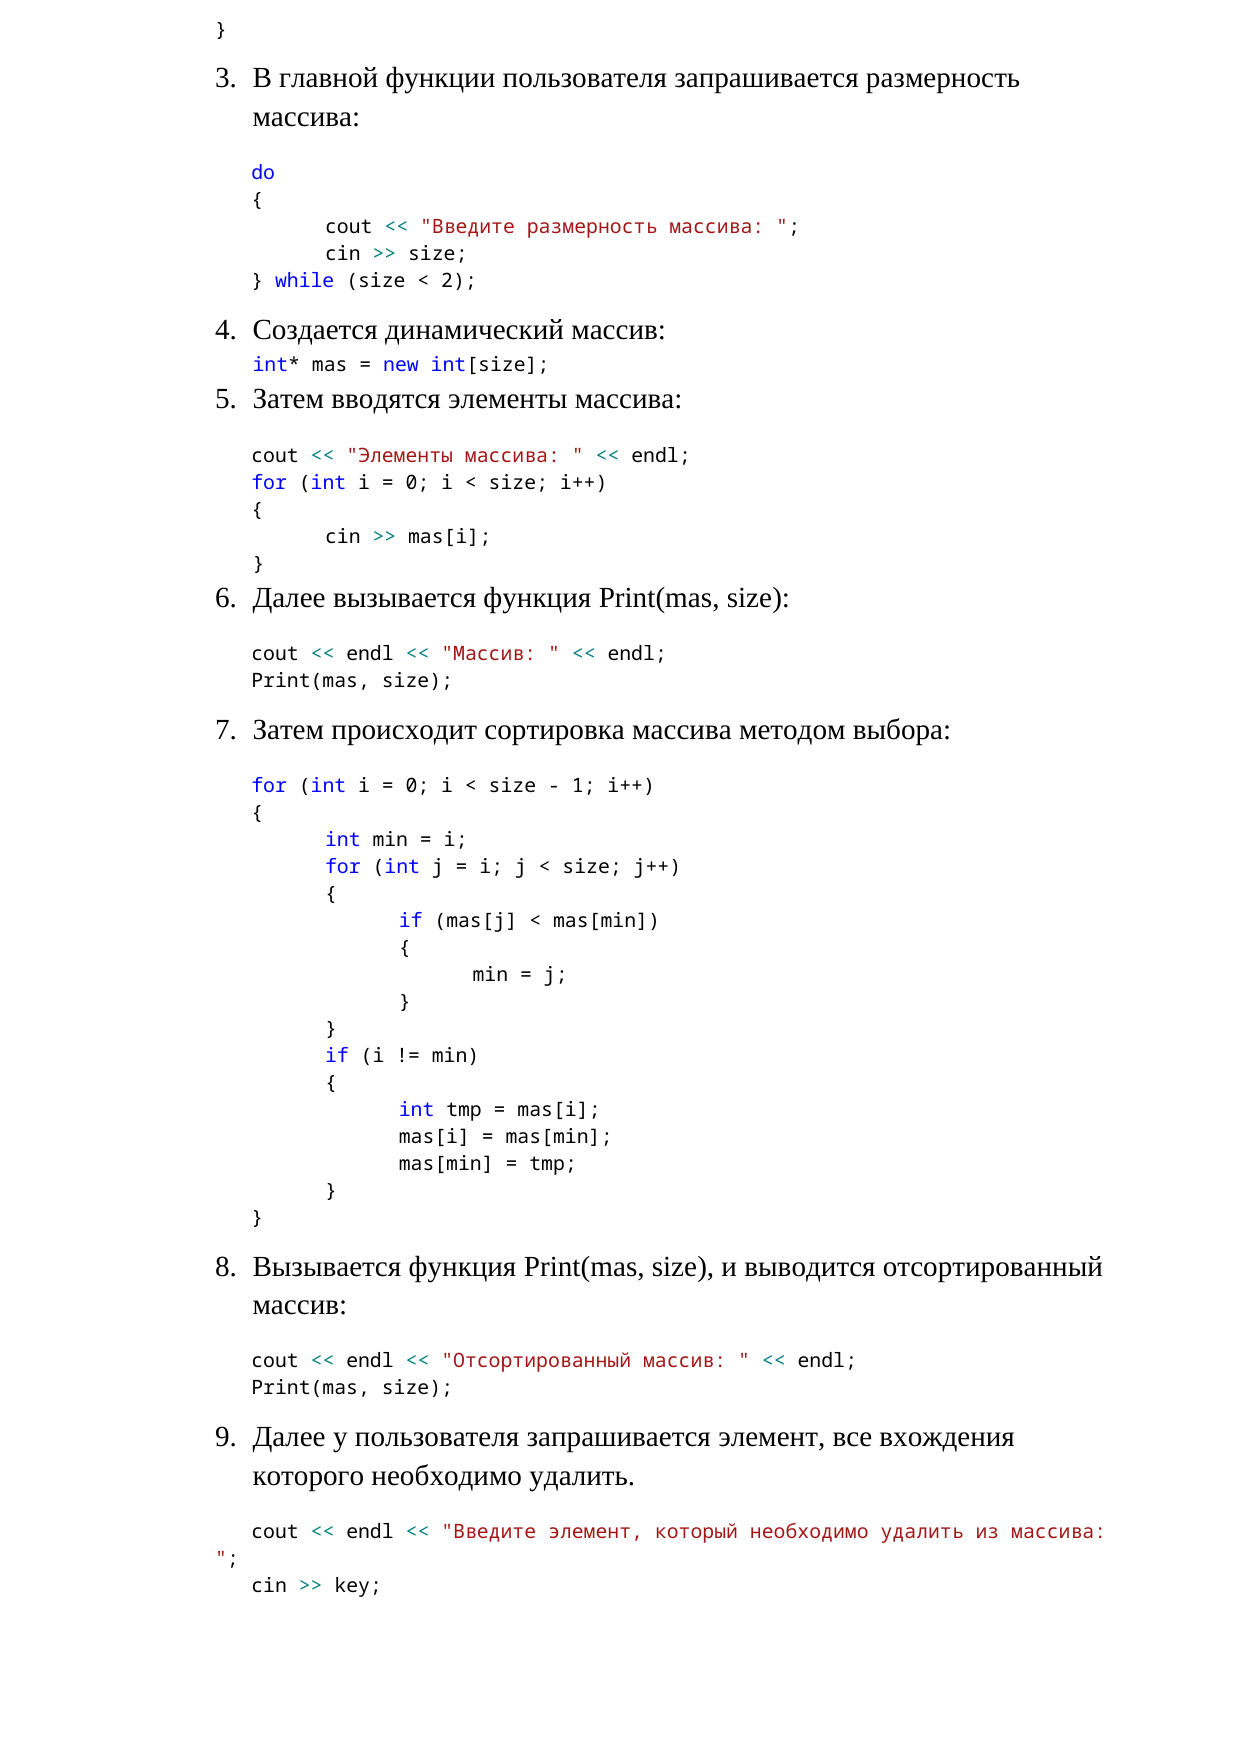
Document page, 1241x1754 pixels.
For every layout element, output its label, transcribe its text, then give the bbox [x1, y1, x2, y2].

list Создается динамический массив: [215, 312, 1122, 346]
list int* mas = new int[size]; [252, 351, 1122, 378]
text { [215, 879, 1122, 906]
list Далее у пользователя запрашивается элемент, все вхождения которого необходимо удалить. [215, 1419, 1122, 1491]
text do [177, 158, 1122, 185]
text } [215, 987, 1122, 1014]
text { [215, 798, 1122, 825]
text for (int j = i; j < size; j++) [215, 852, 1122, 879]
text cout << endl << "Введите элемент, который необходимо удалить из массива: "; [215, 1517, 1122, 1571]
text mas[min] = tmp; [215, 1149, 1122, 1176]
list } [252, 549, 1122, 576]
text mas[i] = mas[min]; [215, 1122, 1122, 1149]
text if (mas[j] < mas[min]) [215, 906, 1122, 933]
text int tmp = mas[i]; [215, 1095, 1122, 1122]
text { [215, 933, 1122, 960]
text min = j; [215, 960, 1122, 987]
text cout << endl << "Массив: " << endl; [215, 639, 1122, 666]
text { [177, 495, 1122, 522]
text Print(mas, size); [215, 1373, 1122, 1401]
text cin >> key; [215, 1571, 1122, 1598]
text cin >> mas[i]; [177, 522, 1122, 549]
text int min = i; [215, 825, 1122, 852]
text } [215, 1203, 1122, 1230]
list Вызывается функция Print(mas, size), и выводится отсортированный массив: [215, 1249, 1122, 1321]
text cout << "Введите размерность массива: "; [177, 212, 1122, 239]
text if (i != min) [215, 1041, 1122, 1068]
text cout << "Элементы массива: " << endl; [177, 441, 1122, 468]
text } [215, 1014, 1122, 1041]
text cout << endl << "Отсортированный массив: " << endl; [215, 1347, 1122, 1373]
text Print(mas, size); [215, 666, 1122, 693]
text } [215, 15, 1122, 42]
list Затем происходит сортировка массива методом выбора: [215, 712, 1122, 745]
text { [177, 185, 1122, 212]
text for (int i = 0; i < size - 1; i++) [215, 771, 1122, 798]
list Затем вводятся элементы массива: [215, 382, 1122, 415]
list Далее вызывается функция Print(mas, size): [215, 580, 1122, 613]
text } while (size < 2); [177, 266, 1122, 293]
text { [215, 1068, 1122, 1095]
text cin >> size; [177, 239, 1122, 266]
text } [215, 1176, 1122, 1203]
list В главной функции пользователя запрашивается размерность массива: [215, 61, 1122, 133]
text for (int i = 0; i < size; i++) [177, 468, 1122, 495]
